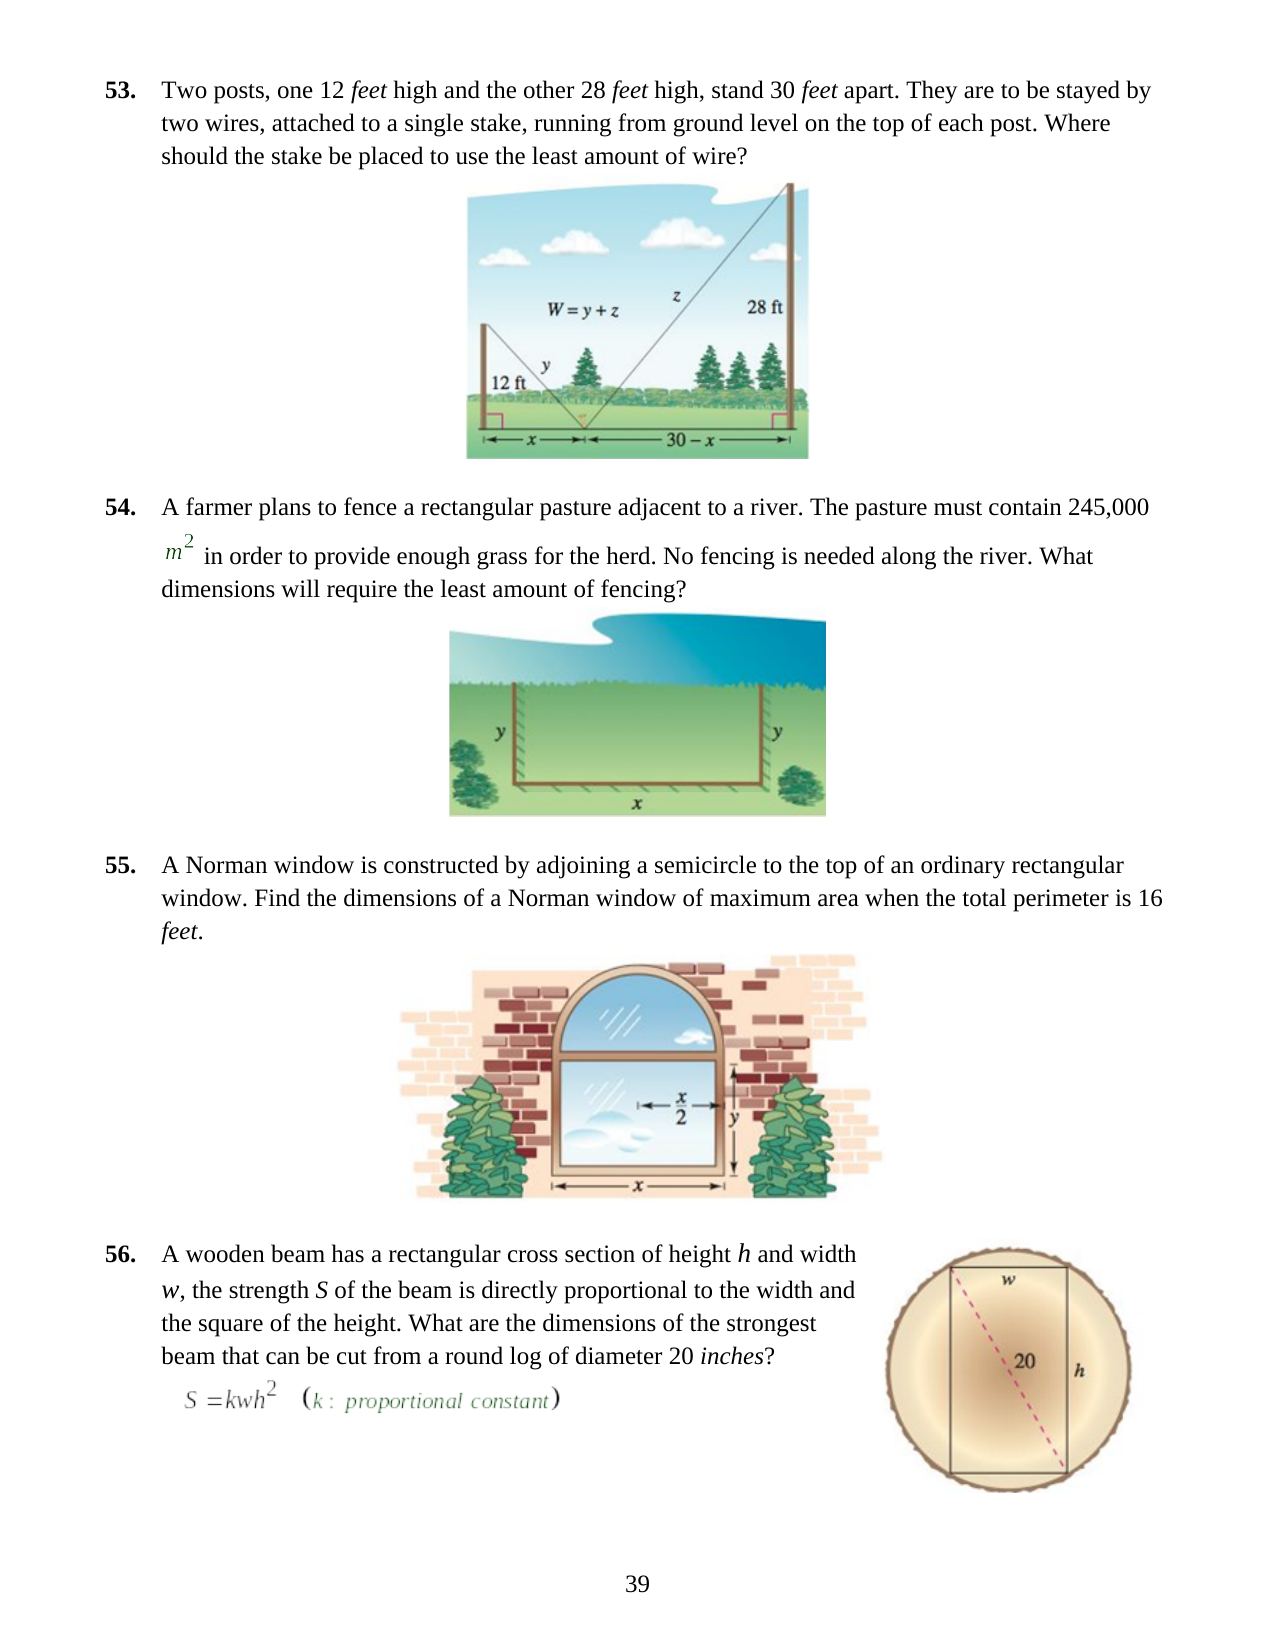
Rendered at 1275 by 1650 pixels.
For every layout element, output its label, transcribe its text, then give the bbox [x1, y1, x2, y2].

list A farmer plans to fence a rectangular pasture adjacent to a river. The pasture must contain 245,000 in order to provide enough grass for the herd. No fencing is needed along the river. What dimensions will require the least amount of fencing? [105, 492, 1170, 603]
list A Norman window is constructed by adjoining a semicircle to the top of an ordinary rectangular window. Find the dimensions of a Norman window of maximum area when the total perimeter is 16 feet. [105, 850, 1170, 945]
list Two posts, one 12 feet high and the other 28 feet high, stand 30 feet apart. They are to be stayed by two wires, attached to a single stake, running from ground level on the top of each post. Where should the stake be placed to use the least amount of wire? [105, 75, 1170, 170]
list A wooden beam has a rectangular cross section of height h and width w, the strength S of the beam is directly proportional to the width and the square of the height. What are the dimensions of the strongest beam that can be cut from a round log of diameter 20 inches? [105, 1237, 1170, 1370]
picture [879, 1238, 1145, 1491]
picture [465, 174, 810, 459]
picture [388, 948, 887, 1204]
picture [449, 606, 826, 817]
